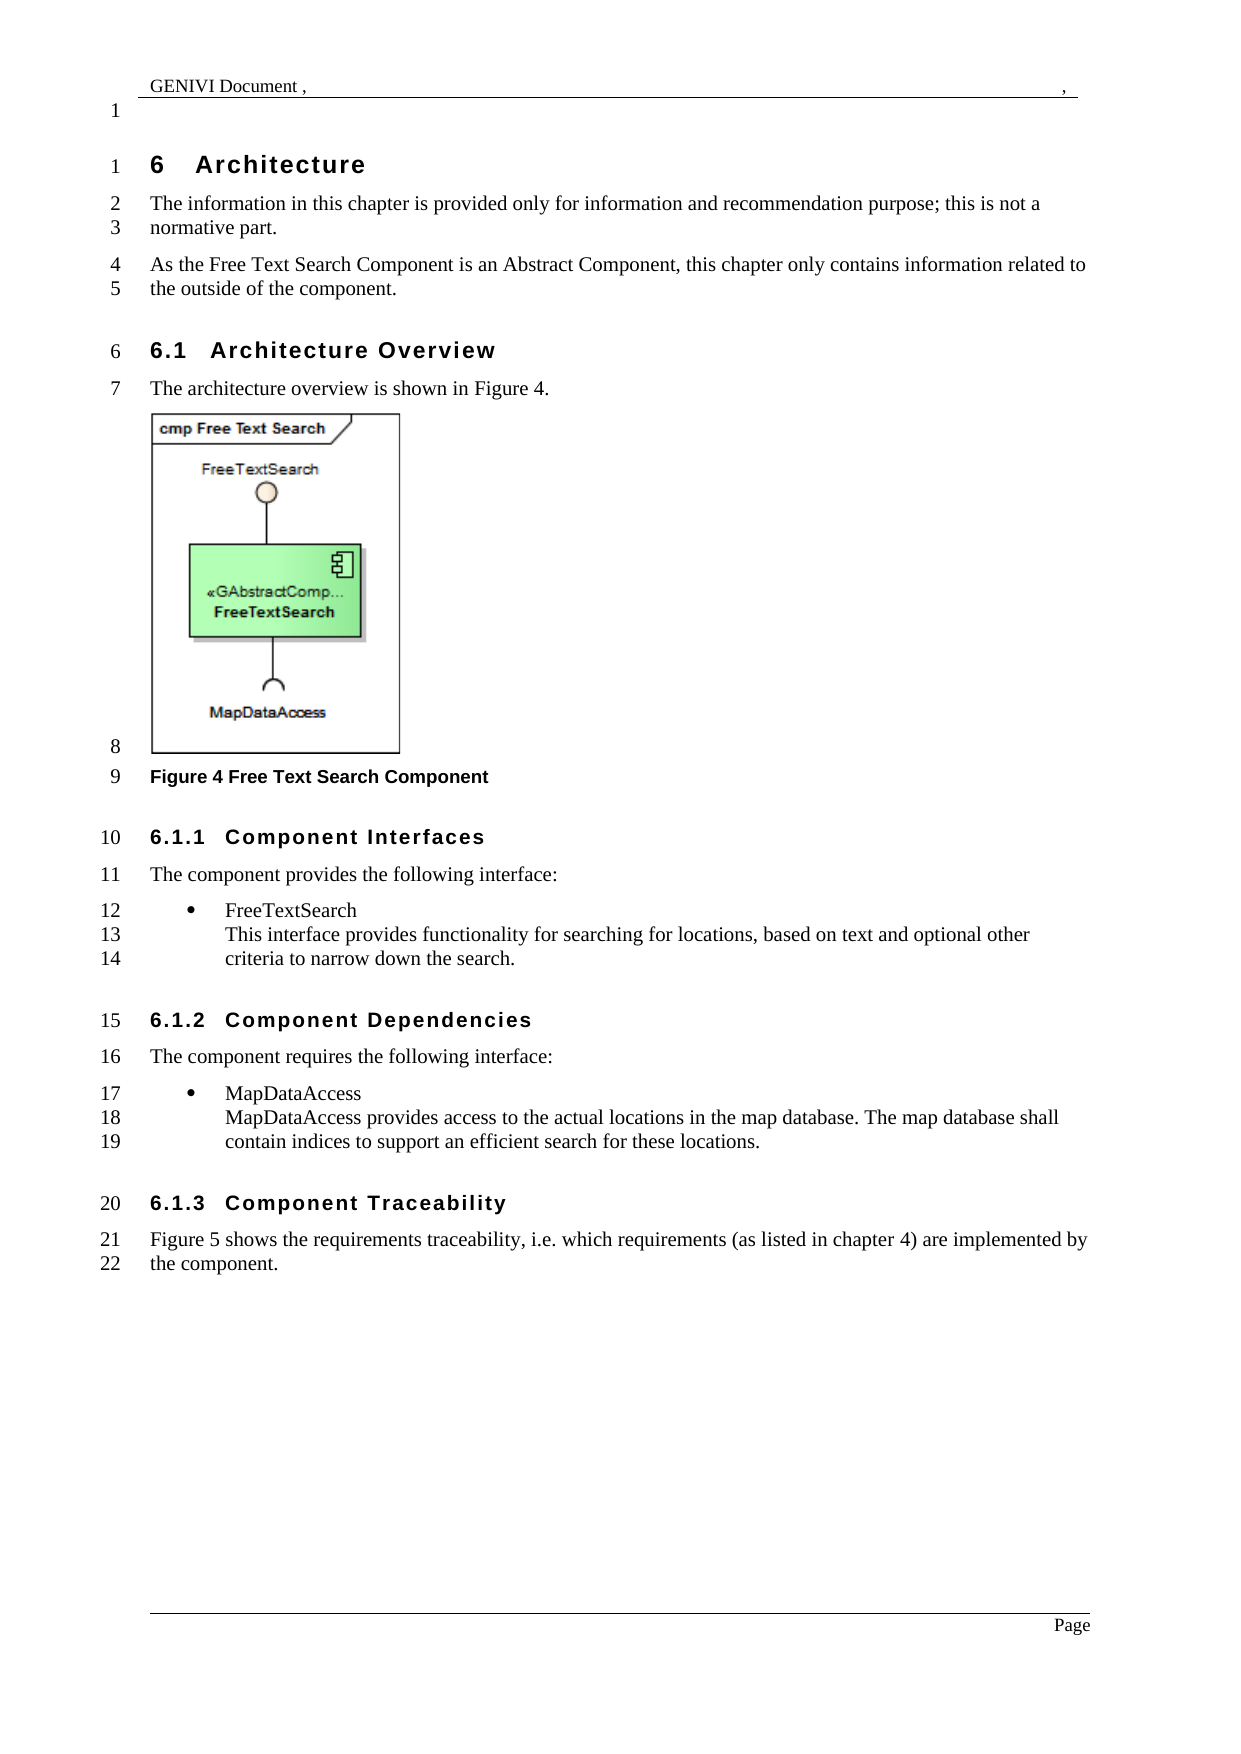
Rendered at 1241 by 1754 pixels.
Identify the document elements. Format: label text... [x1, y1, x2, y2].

list MapDataAccess MapDataAccess provides access to the actual locations in the map database. The map database shall contain indices to support an efficient search for these locations. [187, 1081, 1090, 1153]
text The information in this chapter is provided only for information and recommendation purpose; this is not a normative part. [150, 191, 1090, 239]
subtitle Component Traceability [150, 1191, 1090, 1214]
text As the Free Text Search Component is an Abstract Component, this chapter only contains information related to the outside of the component. [150, 252, 1090, 300]
subtitle Component Dependencies [150, 1008, 1090, 1032]
subtitle Architecture [150, 150, 1090, 179]
text The component requires the following interface: [150, 1044, 1090, 1068]
picture [150, 412, 400, 754]
text The architecture overview is shown in Figure 4. [150, 376, 1090, 400]
subtitle Component Interfaces [150, 825, 1090, 849]
text Figure 5 shows the requirements traceability, i.e. which requirements (as listed in chapter 4) are implemented by the component. [150, 1227, 1090, 1275]
text The component provides the following interface: [150, 862, 1090, 886]
list FreeTextSearch This interface provides functionality for searching for locations, based on text and optional other criteria to narrow down the search. [187, 898, 1090, 970]
subtitle Architecture Overview [150, 337, 1090, 364]
